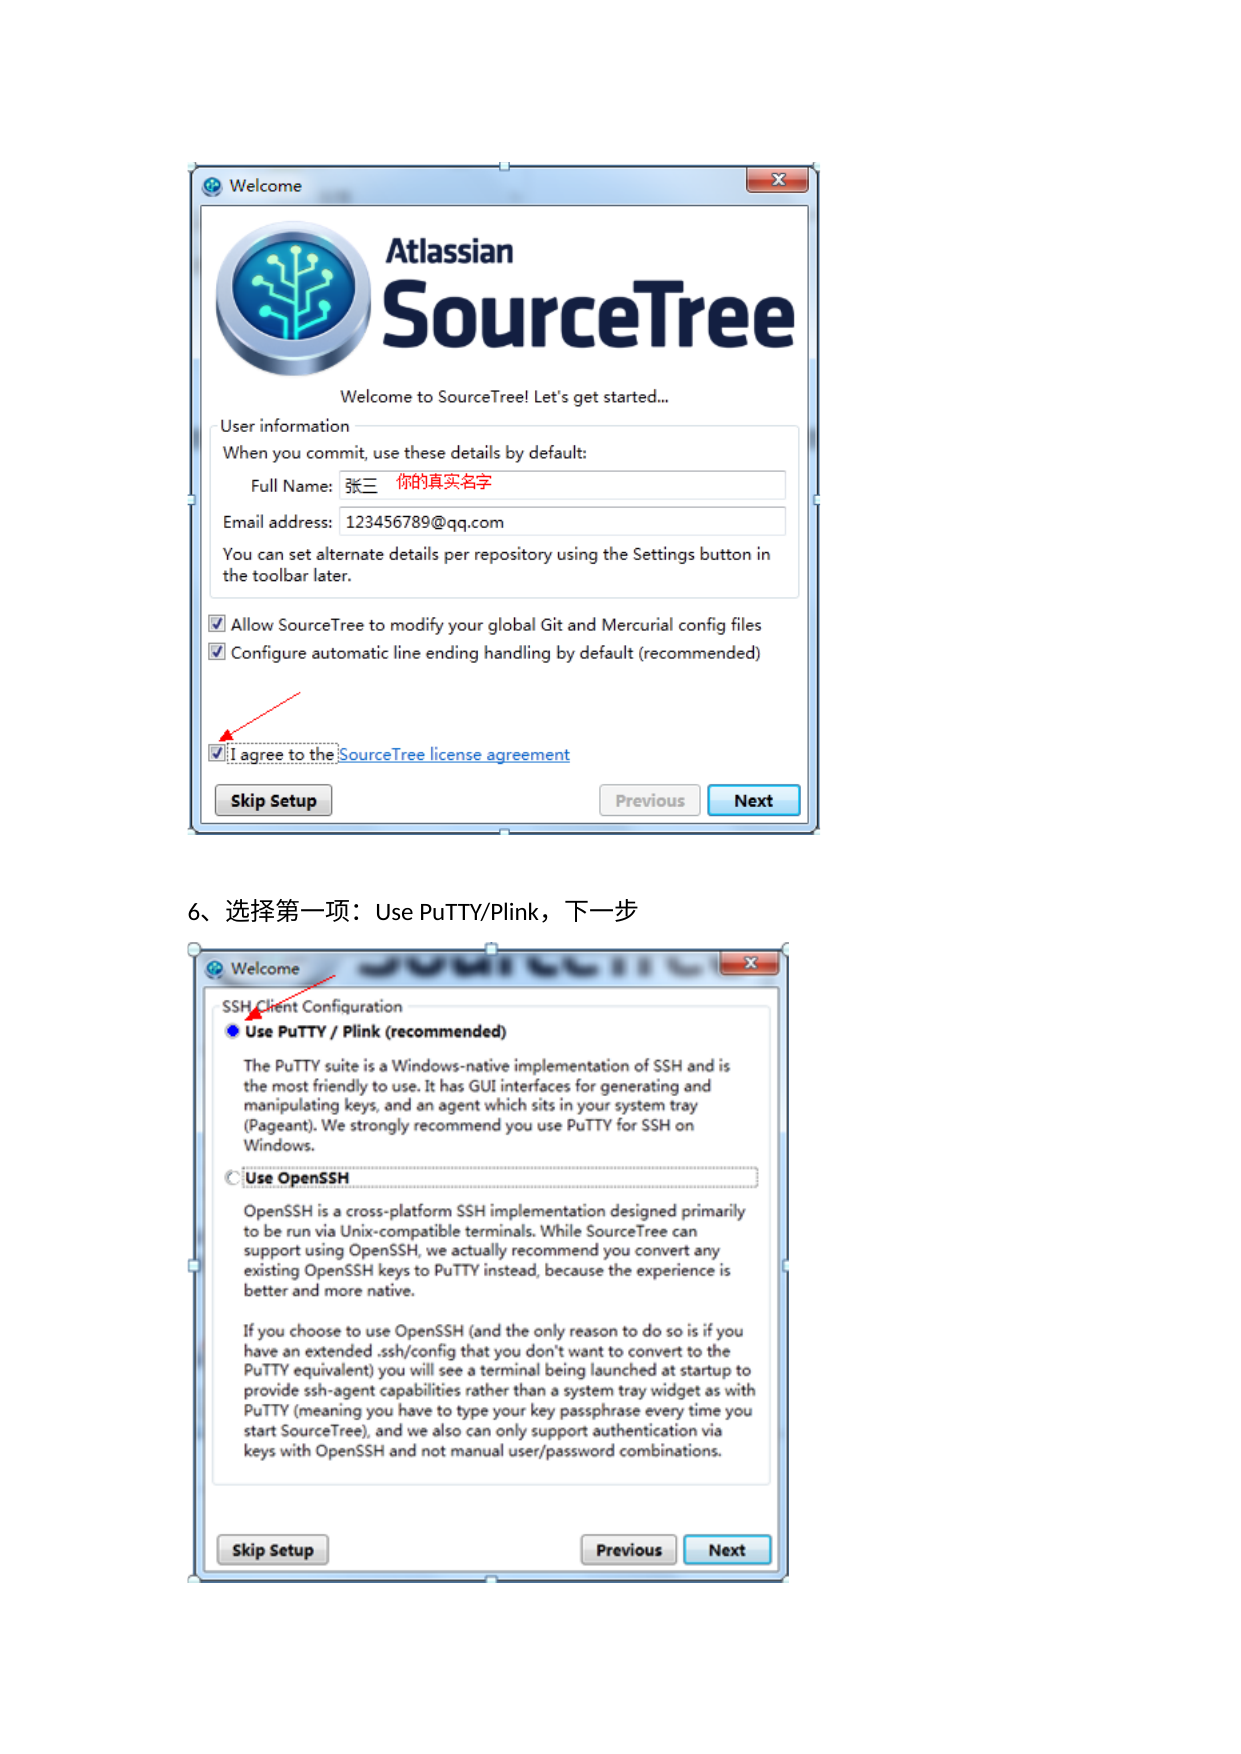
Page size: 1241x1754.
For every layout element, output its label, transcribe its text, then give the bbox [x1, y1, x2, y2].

picture [187, 162, 821, 835]
picture [187, 942, 789, 1583]
text 6、选择第一项：Use PuTTY/Plink，下一步 [187, 877, 1053, 942]
